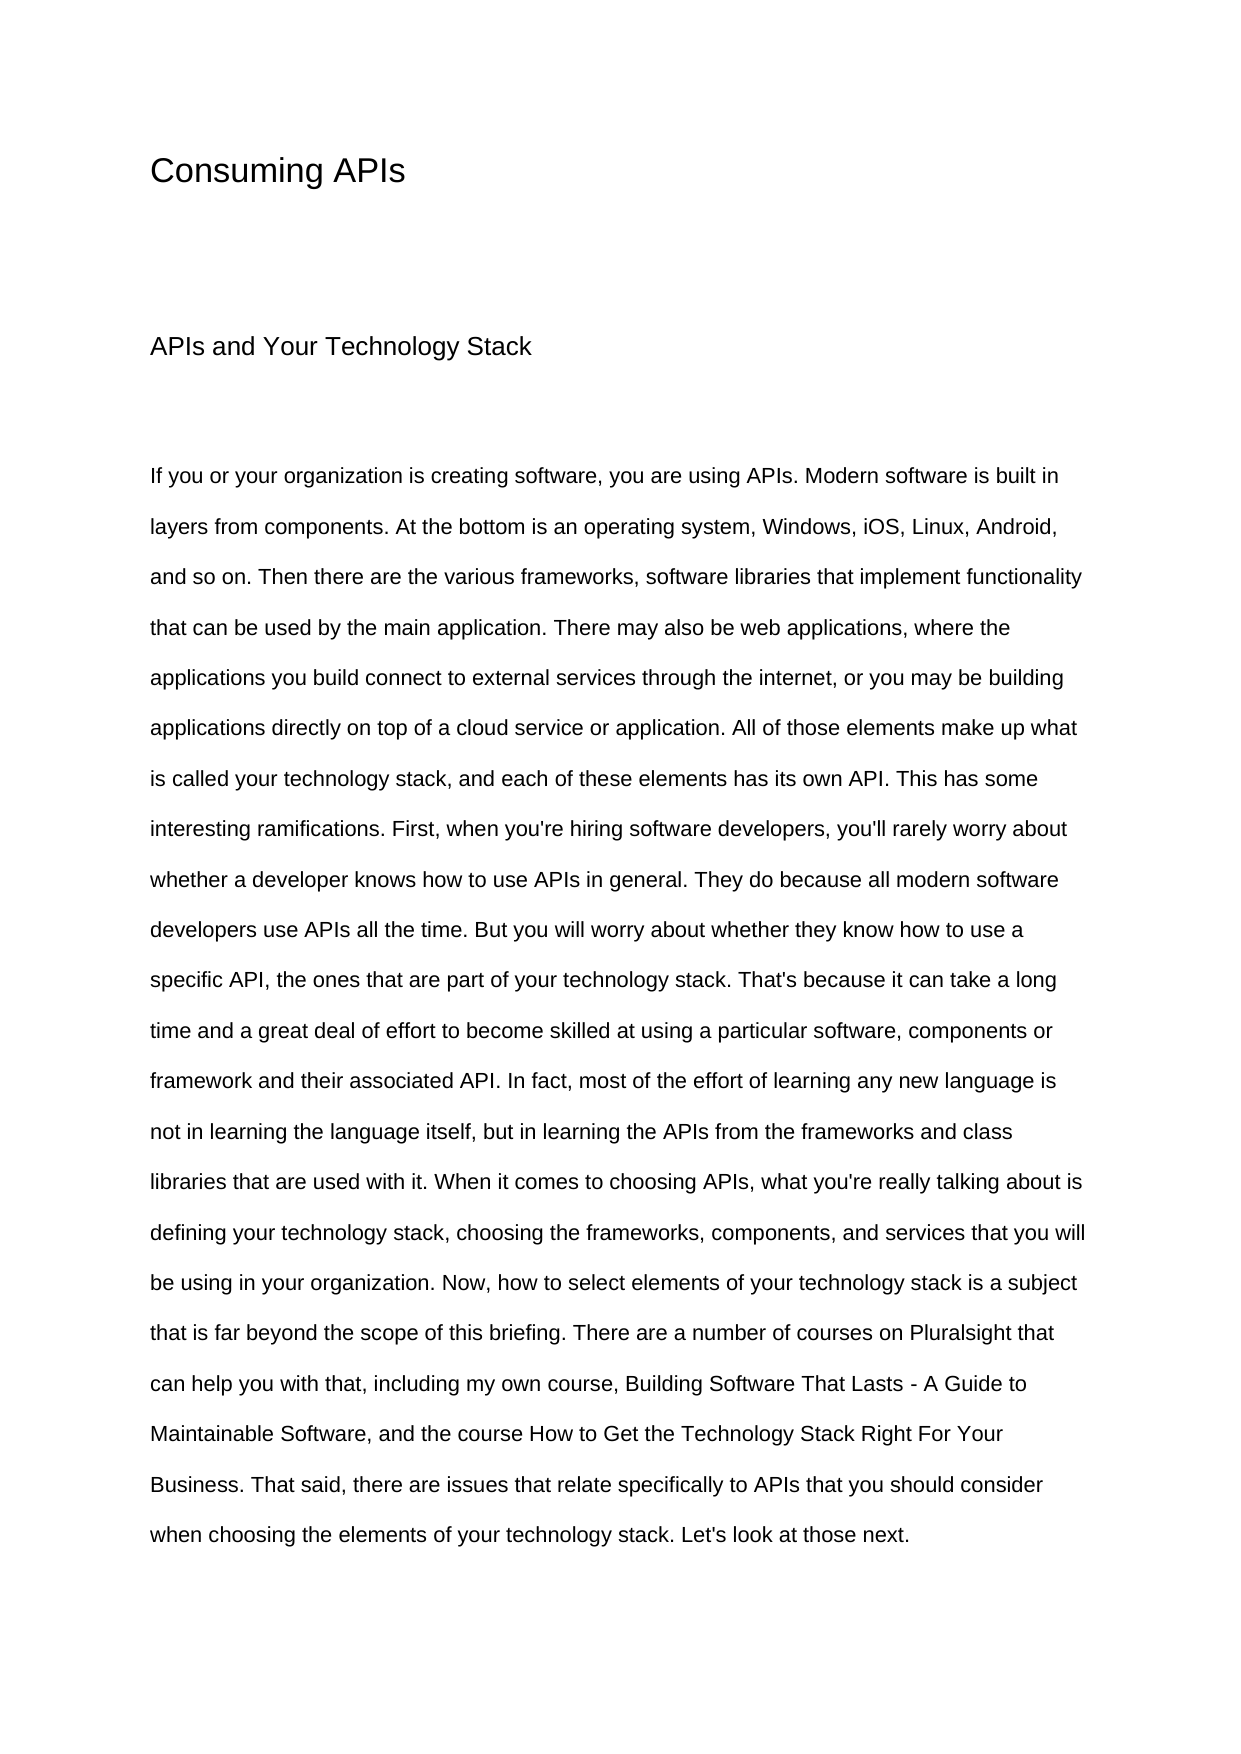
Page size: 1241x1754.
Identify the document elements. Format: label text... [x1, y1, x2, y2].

subtitle APIs and Your Technology Stack [150, 331, 1090, 361]
text If you or your organization is creating software, you are using APIs. Modern software is built in layers from components. At the bottom is an operating system, Windows, iOS, Linux, Android, and so on. Then there are the various frameworks, software libraries that implement functionality that can be used by the main application. There may also be web applications, where the applications you build connect to external services through the internet, or you may be building applications directly on top of a cloud service or application. All of those elements make up what is called your technology stack, and each of these elements has its own API. This has some interesting ramifications. First, when you're hiring software developers, you'll rarely worry about whether a developer knows how to use APIs in general. They do because all modern software developers use APIs all the time. But you will worry about whether they know how to use a specific API, the ones that are part of your technology stack. That's because it can take a long time and a great deal of effort to become skilled at using a particular software, components or framework and their associated API. In fact, most of the effort of learning any new language is not in learning the language itself, but in learning the APIs from the frameworks and class libraries that are used with it. When it comes to choosing APIs, what you're really talking about is defining your technology stack, choosing the frameworks, components, and services that you will be using in your organization. Now, how to select elements of your technology stack is a subject that is far beyond the scope of this briefing. There are a number of courses on Pluralsight that can help you with that, including my own course, Building Software That Lasts ‑ A Guide to Maintainable Software, and the course How to Get the Technology Stack Right For Your Business. That said, there are issues that relate specifically to APIs that you should consider when choosing the elements of your technology stack. Let's look at those next. [150, 463, 1090, 1547]
subtitle Consuming APIs [150, 150, 1090, 189]
